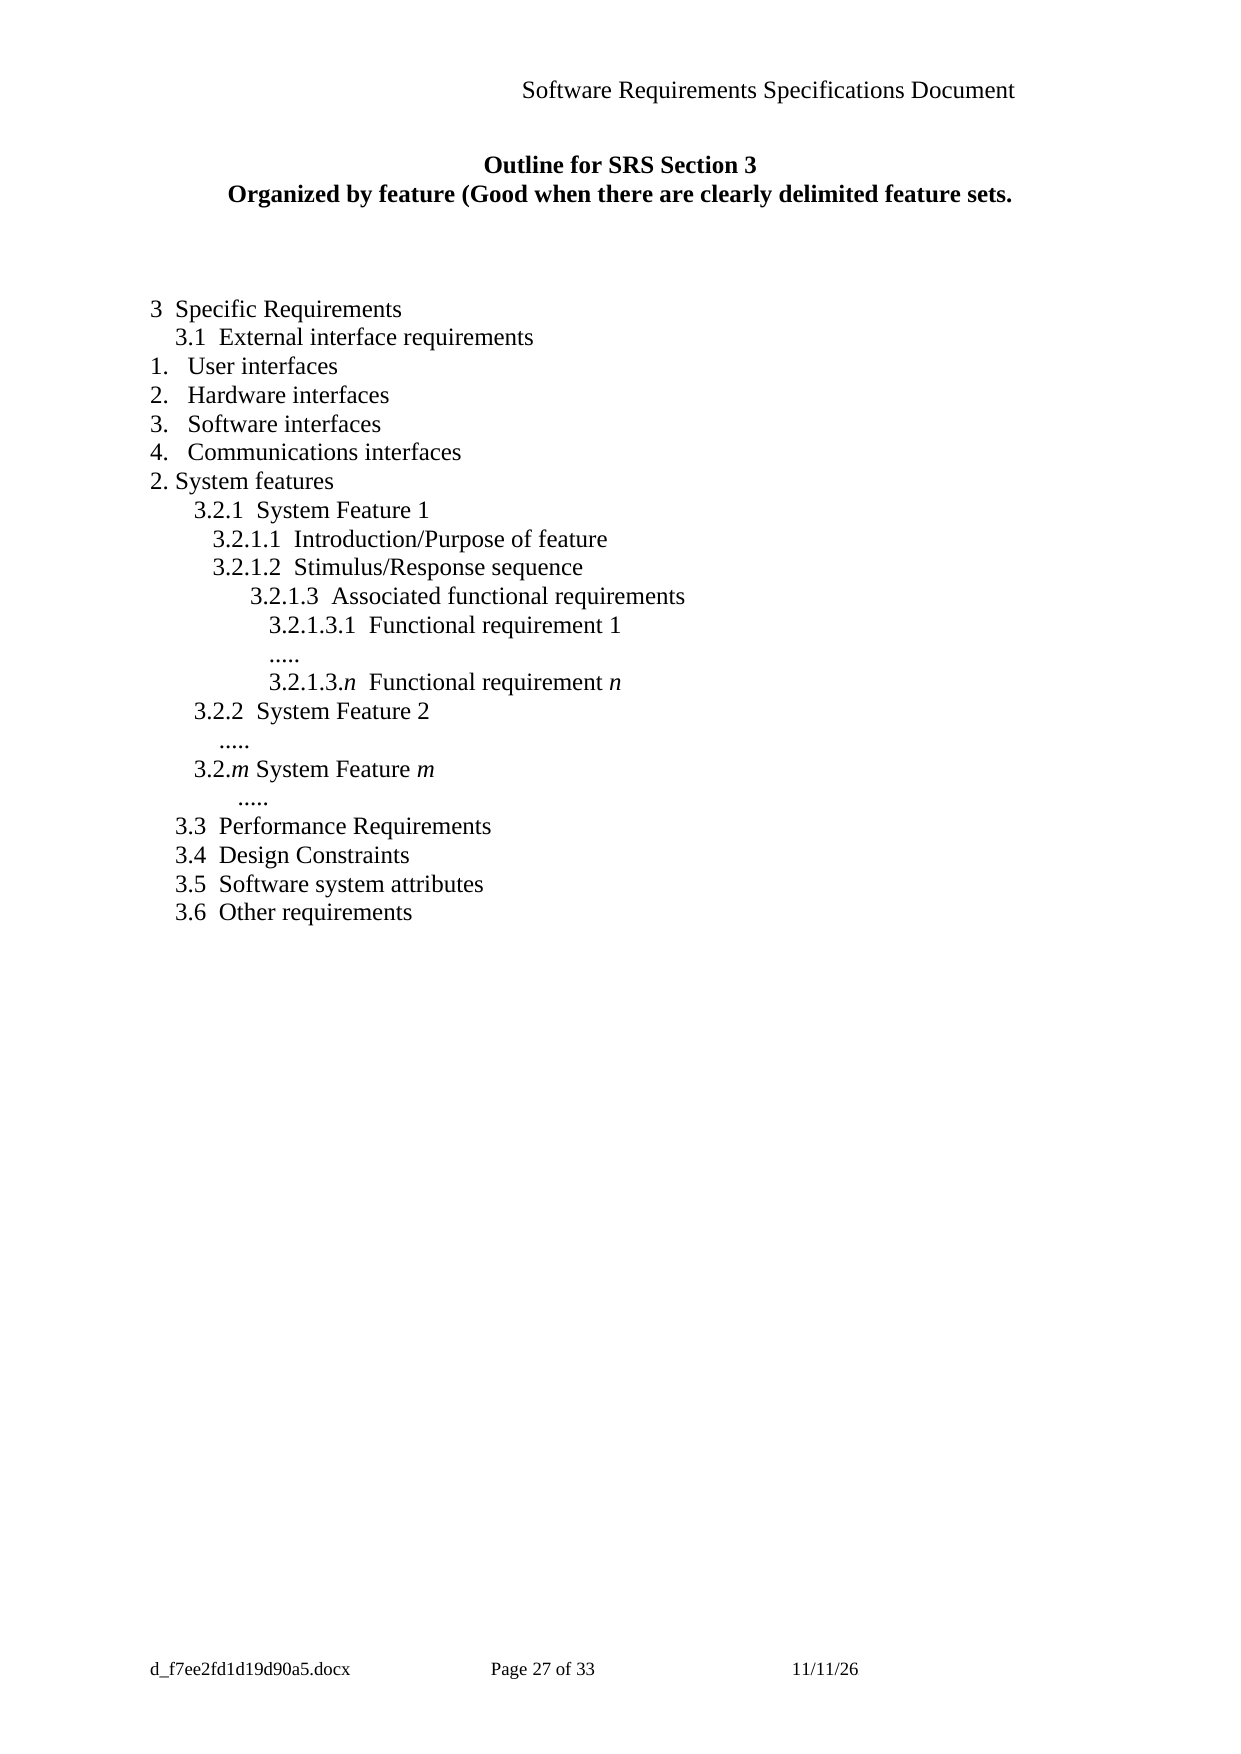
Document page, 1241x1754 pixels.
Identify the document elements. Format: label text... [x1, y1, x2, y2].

text ..... [150, 639, 1090, 667]
text ..... [150, 725, 1090, 754]
text 3.3 Performance Requirements [150, 811, 1090, 840]
list User interfaces [150, 351, 1090, 380]
text 3.2.1.3.n Functional requirement n [150, 667, 1090, 696]
list System features [150, 466, 1090, 495]
text Organized by feature (Good when there are clearly delimited feature sets. [150, 179, 1090, 207]
text ..... [150, 782, 1090, 811]
text 3.2.2 System Feature 2 [150, 696, 1090, 725]
list Communications interfaces [150, 437, 1090, 466]
text 3.2.1.2 Stimulus/Response sequence [212, 552, 1090, 581]
text 3.4 Design Constraints [150, 840, 1090, 869]
text 3.1 External interface requirements [150, 322, 1090, 351]
text 3 Specific Requirements [150, 294, 1090, 322]
list Software interfaces [150, 409, 1090, 437]
list Hardware interfaces [150, 380, 1090, 409]
text 3.5 Software system attributes [150, 869, 1090, 897]
text 3.2.m System Feature m [150, 754, 1090, 782]
text 3.6 Other requirements [150, 897, 1090, 926]
text 3.2.1.3.1 Functional requirement 1 [150, 610, 1090, 639]
text 3.2.1.1 Introduction/Purpose of feature [212, 524, 1090, 552]
text Outline for SRS Section 3 [150, 150, 1090, 179]
text 3.2.1.3 Associated functional requirements [150, 581, 1090, 610]
text 3.2.1 System Feature 1 [194, 495, 1090, 524]
